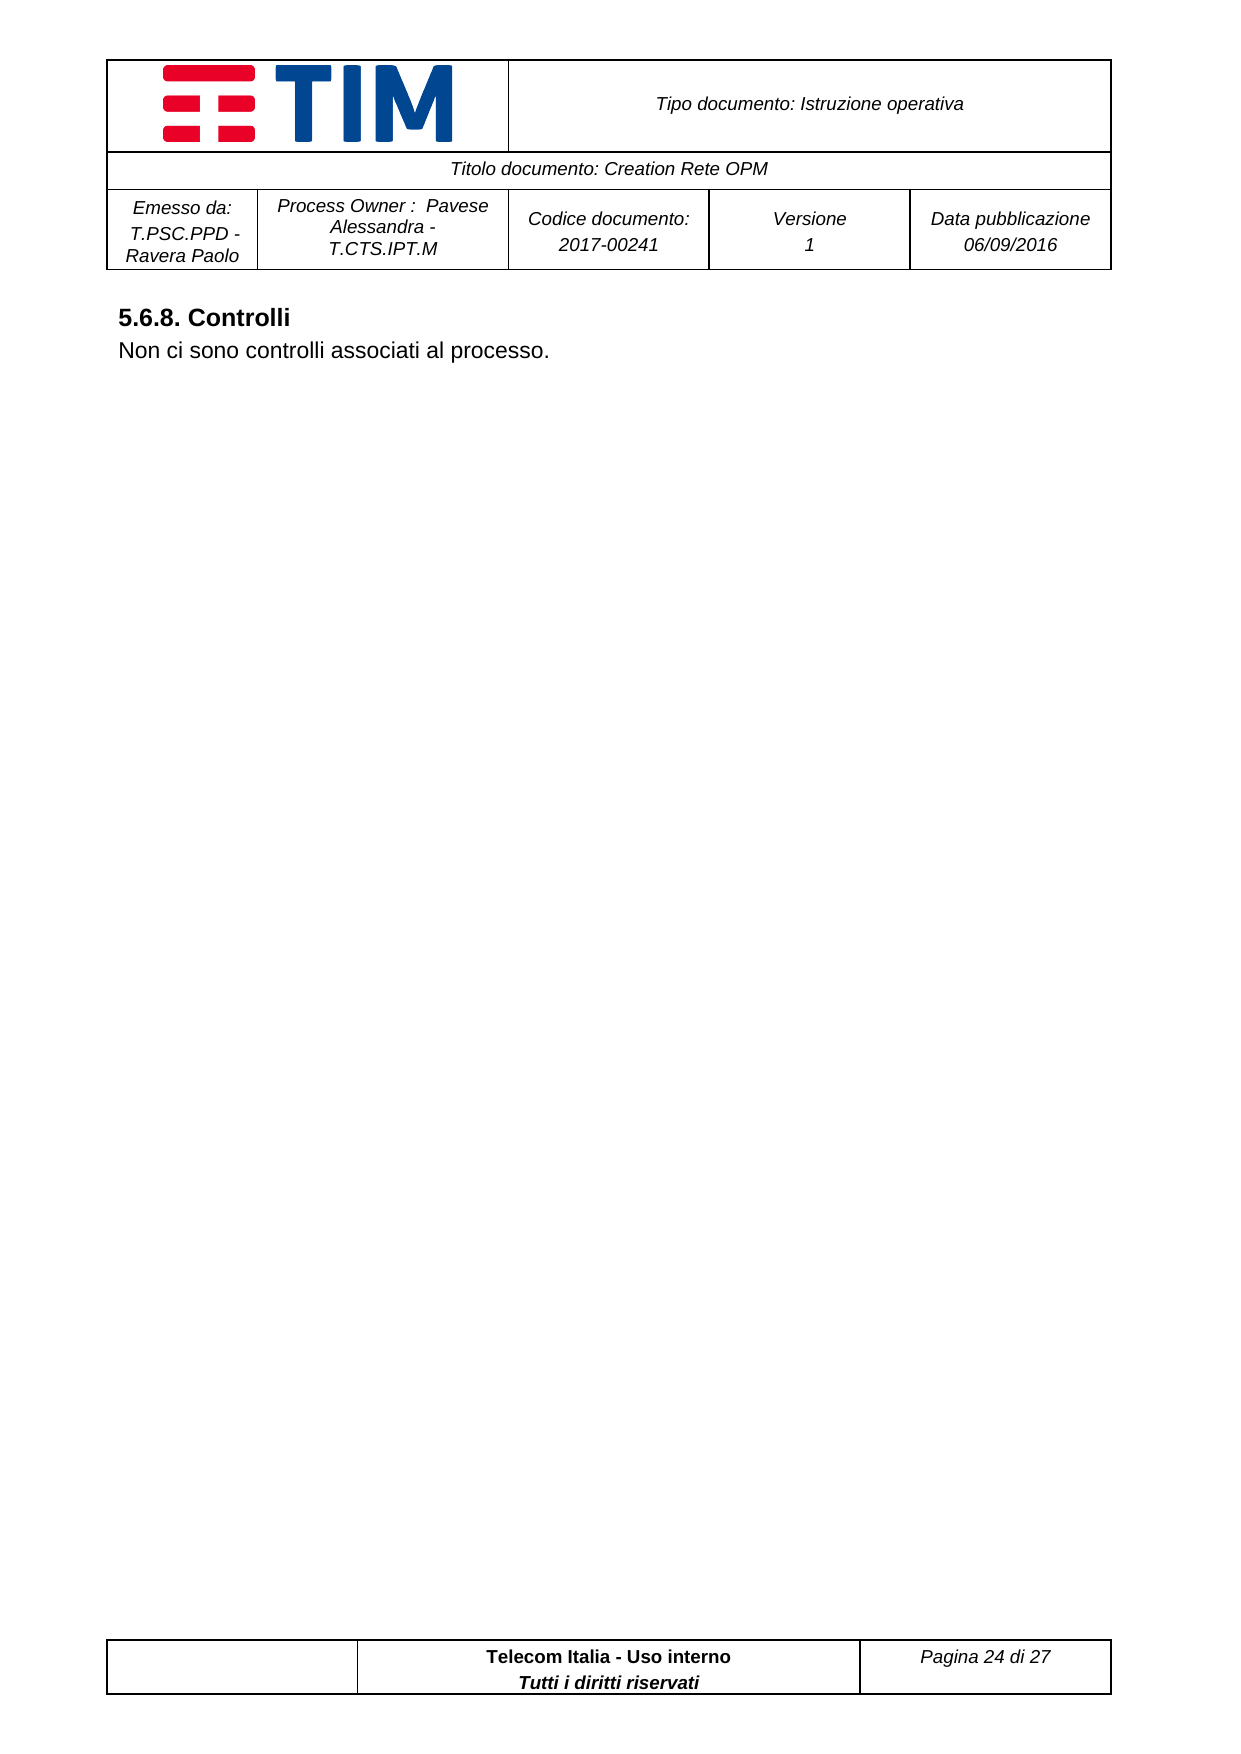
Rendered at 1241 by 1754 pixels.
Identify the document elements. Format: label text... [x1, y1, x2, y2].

picture [163, 65, 453, 142]
subtitle Controlli [118, 303, 1122, 331]
text Non ci sono controlli associati al processo. [118, 337, 1122, 364]
